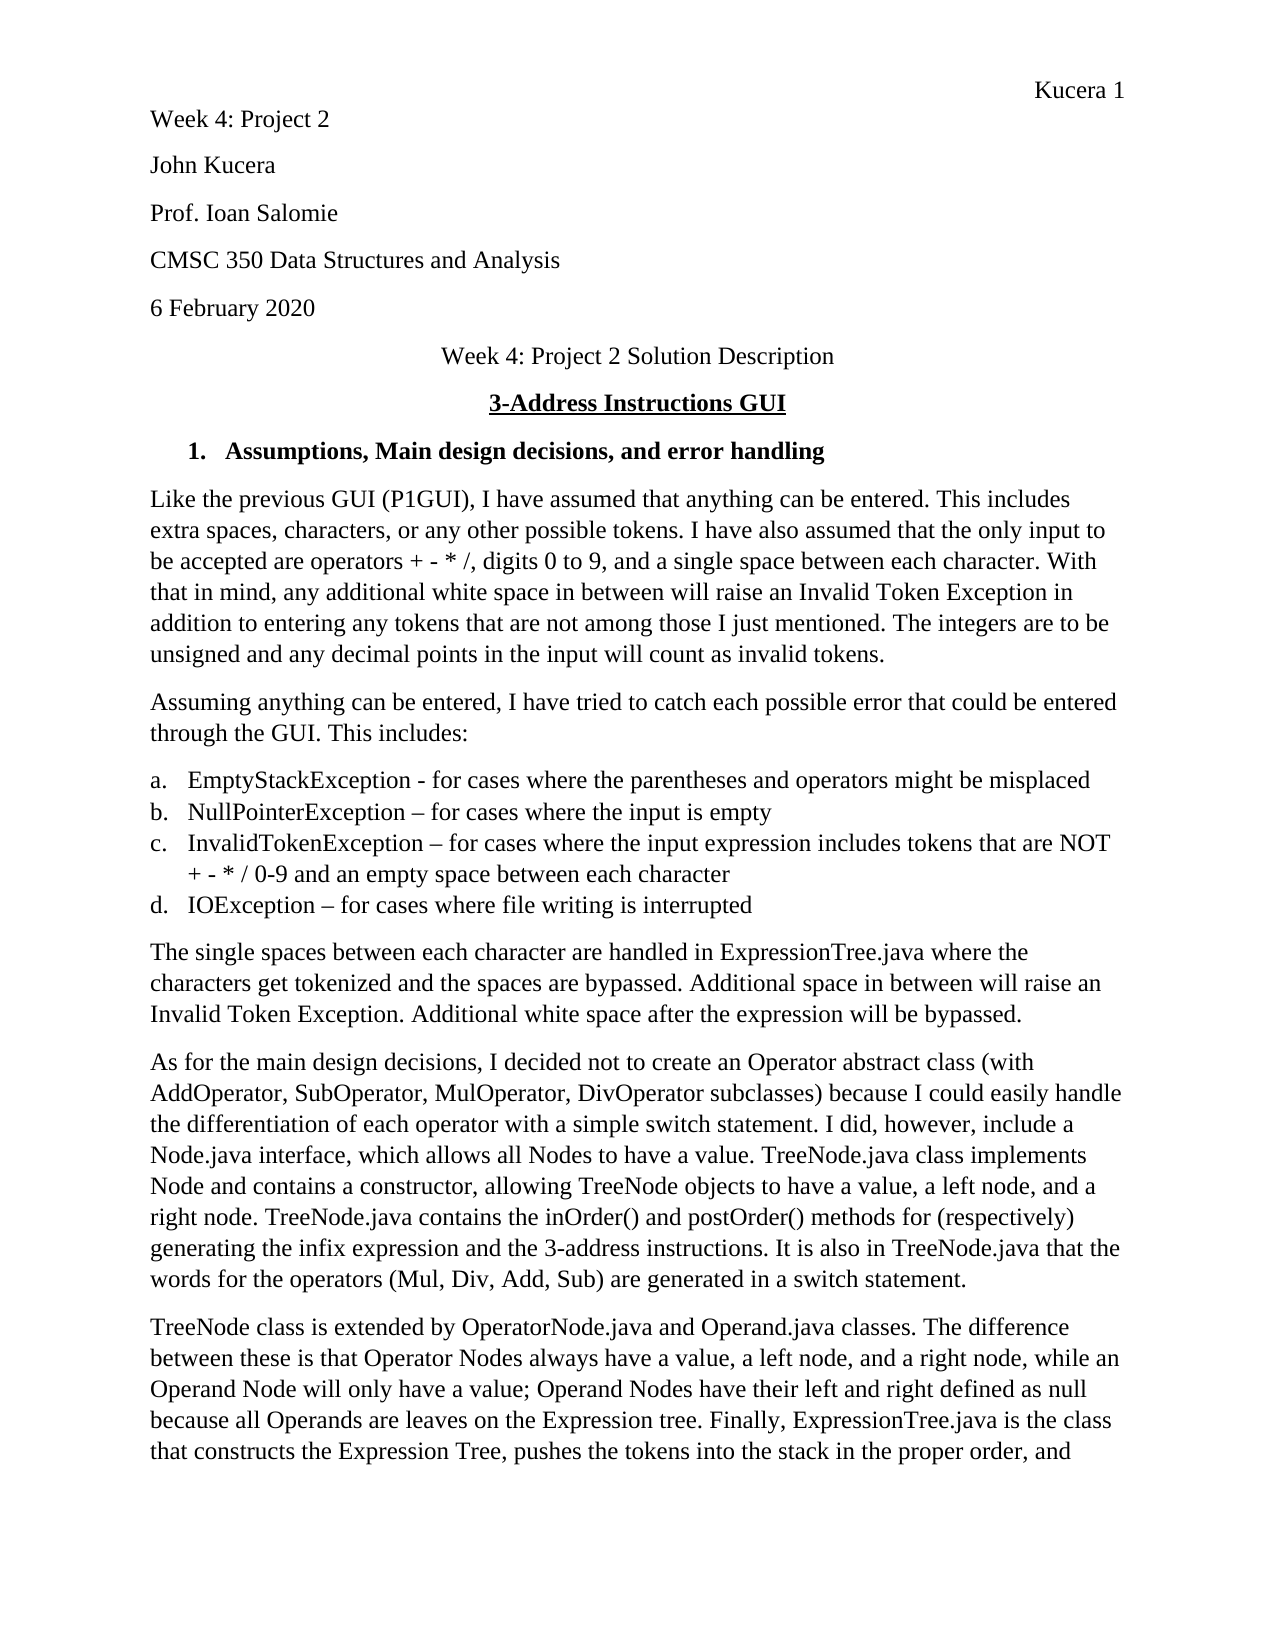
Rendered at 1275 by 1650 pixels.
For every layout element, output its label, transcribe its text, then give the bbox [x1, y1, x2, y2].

text John Kucera [150, 150, 1125, 179]
list InvalidTokenException – for cases where the input expression includes tokens that are NOT + - * / 0-9 and an empty space between each character [150, 828, 1125, 887]
text 3-Address Instructions GUI [150, 388, 1125, 417]
text Assuming anything can be entered, I have tried to catch each possible error that could be entered through the GUI. This includes: [150, 687, 1125, 747]
list IOException – for cases where file writing is interrupted [150, 890, 1125, 918]
list NullPointerException – for cases where the input is empty [150, 797, 1125, 825]
text Week 4: Project 2 Solution Description [150, 341, 1125, 369]
text Like the previous GUI (P1GUI), I have assumed that anything can be entered. This includes extra spaces, characters, or any other possible tokens. I have also assumed that the only input to be accepted are operators + - * /, digits 0 to 9, and a single space between each character. With that in mind, any additional white space in between will raise an Invalid Token Exception in addition to entering any tokens that are not among those I just mentioned. The integers are to be unsigned and any decimal points in the input will count as invalid tokens. [150, 484, 1125, 668]
text Prof. Ioan Salomie [150, 198, 1125, 226]
text The single spaces between each character are handled in ExpressionTree.java where the characters get tokenized and the spaces are bypassed. Additional space in between will raise an Invalid Token Exception. Additional white space after the expression will be bypassed. [150, 937, 1125, 1028]
list Assumptions, Main design decisions, and error handling [187, 436, 1125, 465]
text As for the main design decisions, I decided not to create an Operator abstract class (with AddOperator, SubOperator, MulOperator, DivOperator subclasses) because I could easily handle the differentiation of each operator with a simple switch statement. I did, however, include a Node.java interface, which allows all Nodes to have a value. TreeNode.java class implements Node and contains a constructor, allowing TreeNode objects to have a value, a left node, and a right node. TreeNode.java contains the inOrder() and postOrder() methods for (respectively) generating the infix expression and the 3-address instructions. It is also in TreeNode.java that the words for the operators (Mul, Div, Add, Sub) are generated in a switch statement. [150, 1047, 1125, 1293]
text CMSC 350 Data Structures and Analysis [150, 245, 1125, 274]
list EmptyStackException - for cases where the parentheses and operators might be misplaced [150, 766, 1125, 794]
text 6 February 2020 [150, 293, 1125, 322]
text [150, 1312, 1125, 1465]
